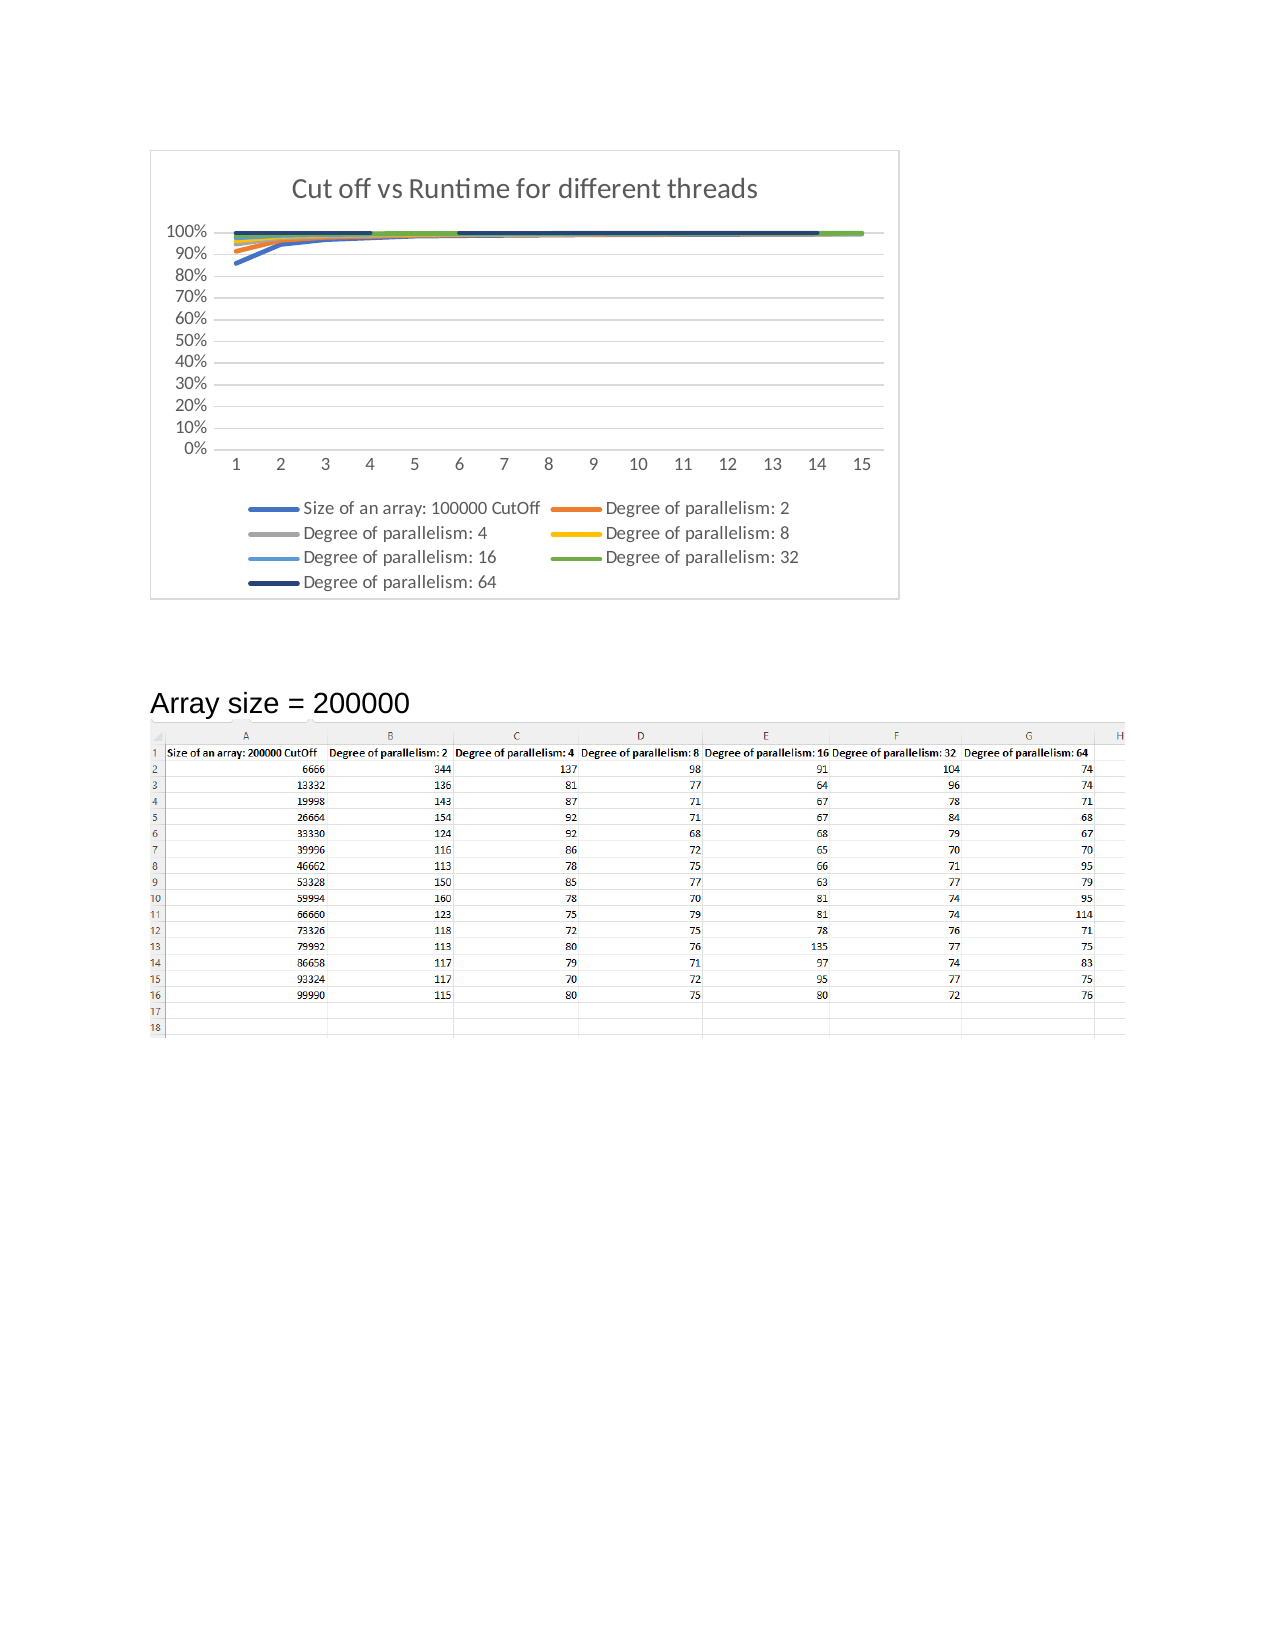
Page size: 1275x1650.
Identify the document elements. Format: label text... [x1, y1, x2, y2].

picture [150, 719, 1125, 1038]
text Array size = 200000 [150, 686, 1125, 719]
